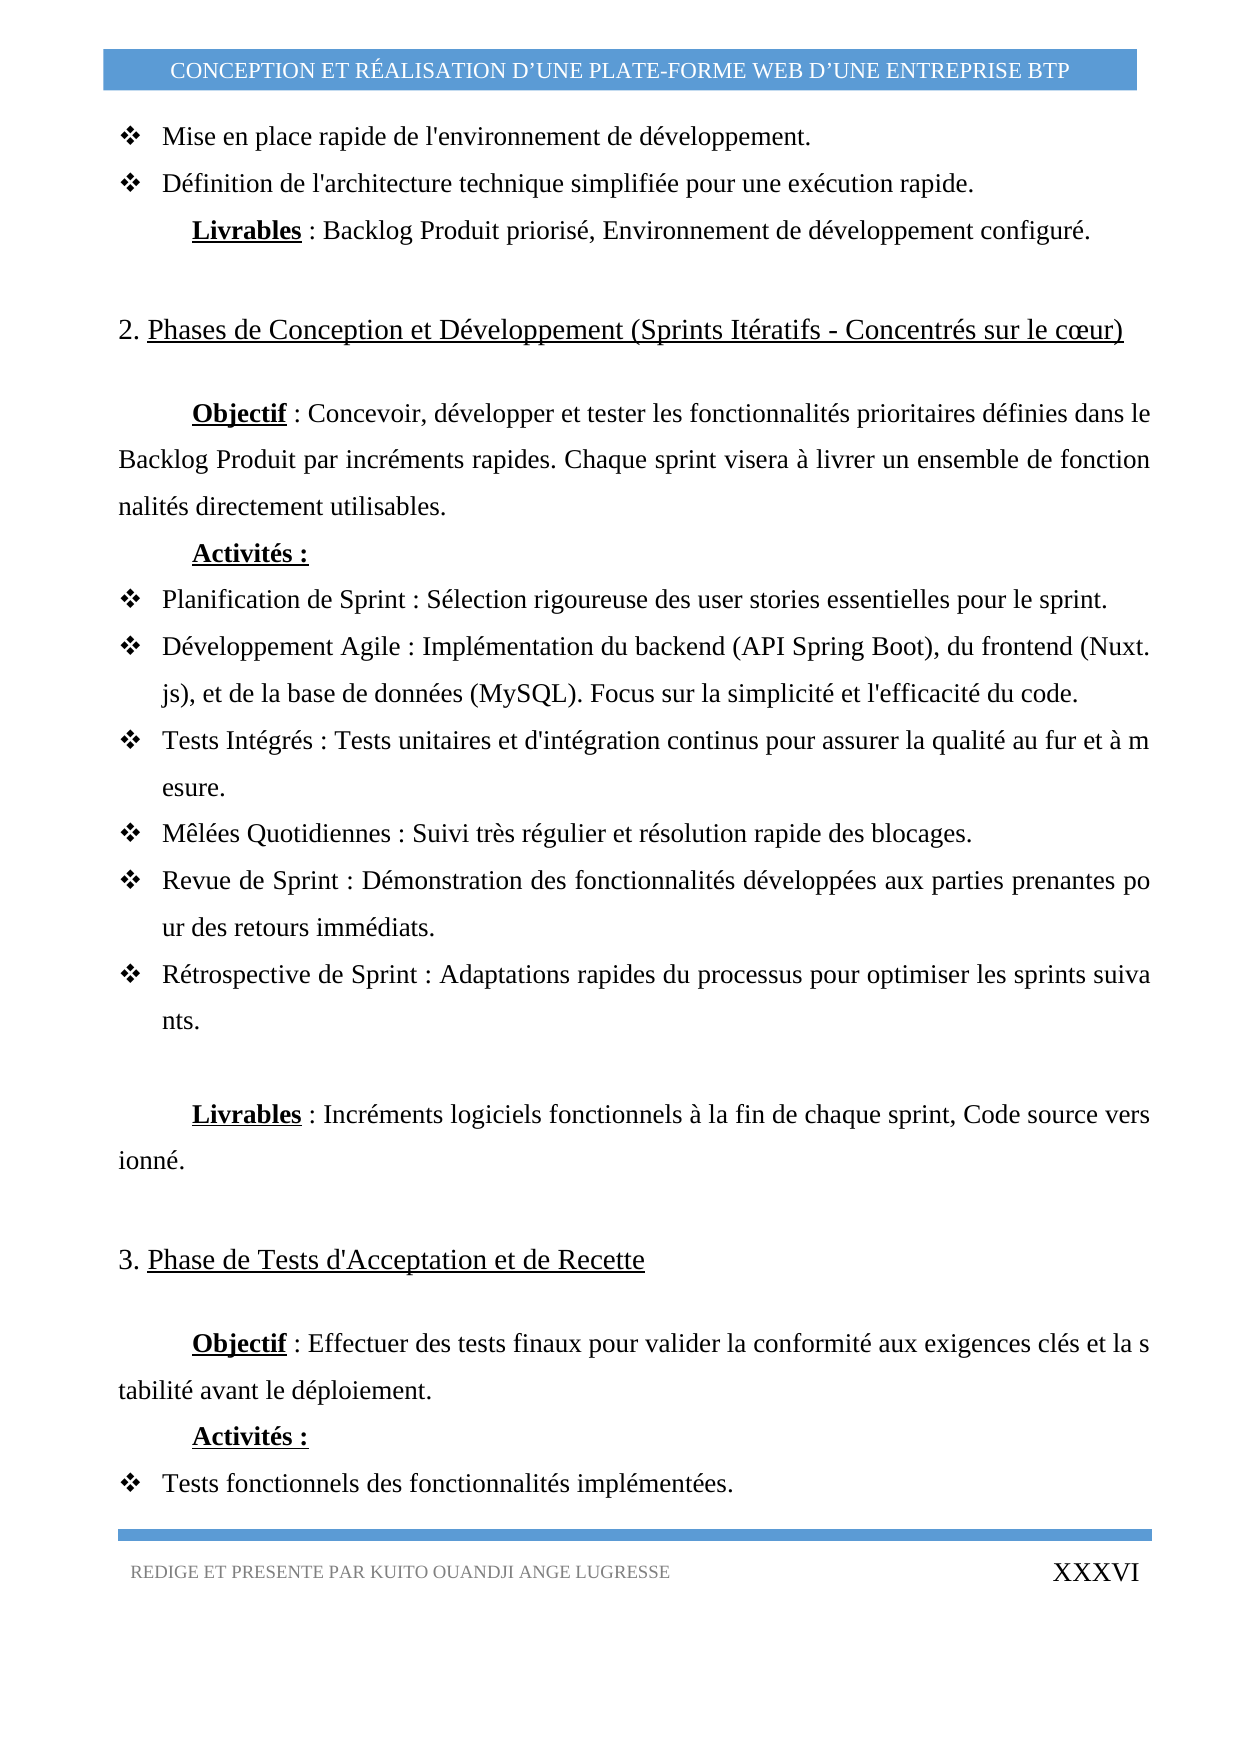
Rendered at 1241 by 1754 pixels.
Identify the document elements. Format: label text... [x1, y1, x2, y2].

list Revue de Sprint : Démonstration des fonctionnalités développées aux parties prenantes pour des retours immédiats. [118, 864, 1152, 942]
list Développement Agile : Implémentation du backend (API Spring Boot), du frontend (Nuxt.js), et de la base de données (MySQL). Focus sur la simplicité et l'efficacité du code. [118, 631, 1152, 708]
text Objectif : Effectuer des tests finaux pour valider la conformité aux exigences clés et la stabilité avant le déploiement. [118, 1327, 1152, 1405]
text Livrables : Backlog Produit priorisé, Environnement de développement configuré. [118, 214, 1152, 245]
subtitle Phase de Tests d'Acceptation et de Recette [118, 1242, 1152, 1276]
text Objectif : Concevoir, développer et tester les fonctionnalités prioritaires définies dans le Backlog Produit par incréments rapides. Chaque sprint visera à livrer un ensemble de fonctionnalités directement utilisables. [118, 397, 1152, 521]
list Planification de Sprint : Sélection rigoureuse des user stories essentielles pour le sprint. [118, 584, 1152, 615]
list Mise en place rapide de l'environnement de développement. [118, 121, 1152, 152]
text Activités : [118, 537, 1152, 568]
list Mêlées Quotidiennes : Suivi très régulier et résolution rapide des blocages. [118, 817, 1152, 849]
list Tests fonctionnels des fonctionnalités implémentées. [118, 1467, 1152, 1498]
subtitle Phases de Conception et Développement (Sprints Itératifs - Concentrés sur le cœur) [118, 312, 1152, 345]
list Tests Intégrés : Tests unitaires et d'intégration continus pour assurer la qualité au fur et à mesure. [118, 724, 1152, 802]
list Définition de l'architecture technique simplifiée pour une exécution rapide. [118, 167, 1152, 199]
text Activités : [118, 1421, 1152, 1452]
list Rétrospective de Sprint : Adaptations rapides du processus pour optimiser les sprints suivants. [118, 958, 1152, 1036]
text Livrables : Incréments logiciels fonctionnels à la fin de chaque sprint, Code source versionné. [118, 1098, 1152, 1176]
